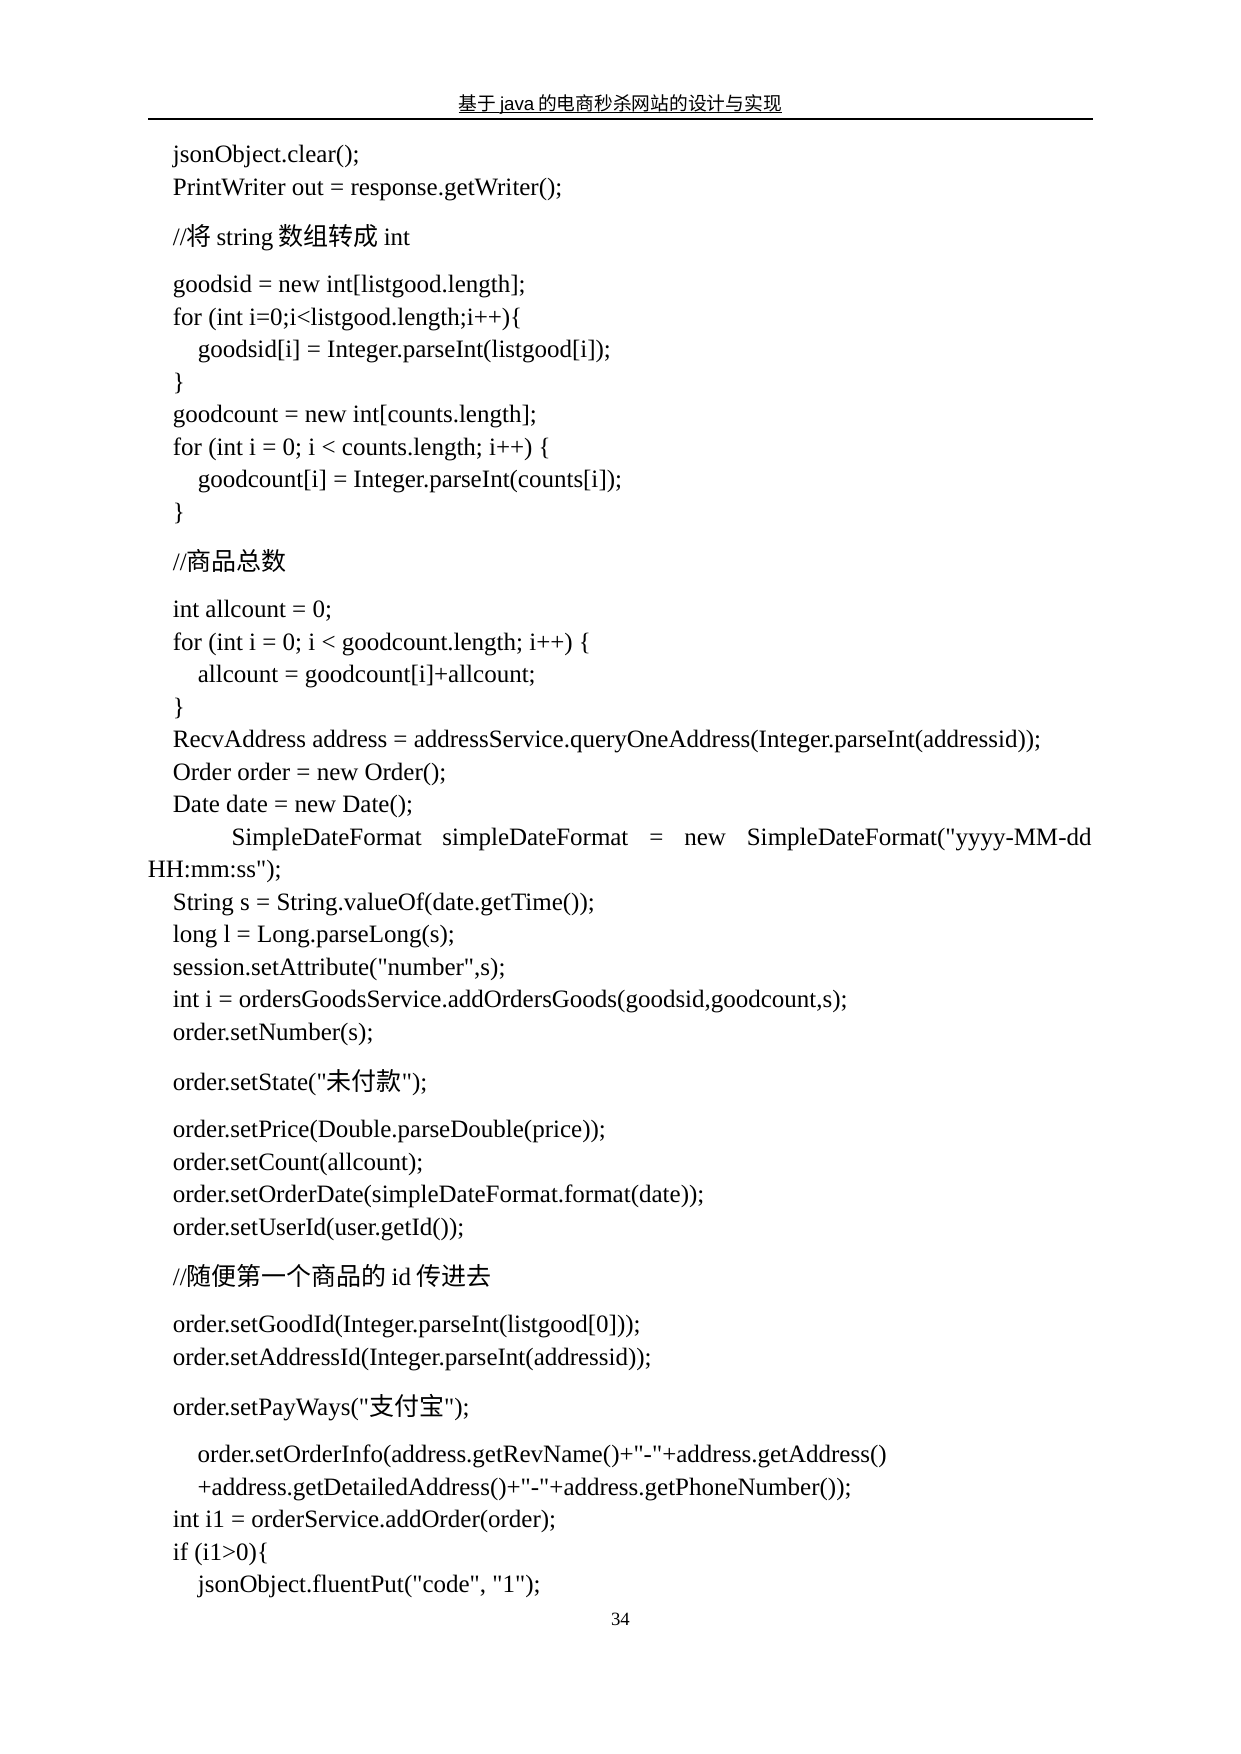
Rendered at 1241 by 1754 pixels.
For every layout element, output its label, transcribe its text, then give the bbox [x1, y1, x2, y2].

text order.setOrderInfo(address.getRevName()+"-"+address.getAddress()+address.getDetailedAddress()+"-"+address.getPhoneNumber()); [197, 1437, 1093, 1502]
text goodsid = new int[listgood.length]; [148, 267, 1093, 300]
text for (int i = 0; i < goodcount.length; i++) { [148, 625, 1093, 657]
text if (i1>0){ [148, 1535, 1093, 1567]
text allcount = goodcount[i]+allcount; [148, 657, 1093, 690]
text order.setGoodId(Integer.parseInt(listgood[0])); [148, 1307, 1093, 1340]
text order.setCount(allcount); [148, 1145, 1093, 1177]
text order.setOrderDate(simpleDateFormat.format(date)); [148, 1177, 1093, 1210]
text goodcount[i] = Integer.parseInt(counts[i]); [148, 462, 1093, 495]
text RecvAddress address = addressService.queryOneAddress(Integer.parseInt(addressid)); [148, 722, 1093, 755]
text Date date = new Date(); [148, 787, 1093, 820]
text //商品总数 [148, 527, 1093, 592]
text order.setUserId(user.getId()); [148, 1210, 1093, 1242]
text order.setPrice(Double.parseDouble(price)); [148, 1112, 1093, 1145]
text //随便第一个商品的id传进去 [148, 1242, 1093, 1307]
text } [148, 365, 1093, 397]
text order.setNumber(s); [148, 1015, 1093, 1047]
text String s = String.valueOf(date.getTime()); [148, 885, 1093, 917]
text long l = Long.parseLong(s); [148, 917, 1093, 950]
text order.setPayWays("支付宝"); [148, 1372, 1093, 1437]
text PrintWriter out = response.getWriter(); [148, 170, 1093, 202]
text } [148, 495, 1093, 527]
text for (int i=0;i<listgood.length;i++){ [148, 300, 1093, 332]
text Order order = new Order(); [148, 755, 1093, 787]
text jsonObject.clear(); [148, 137, 1093, 170]
text goodsid[i] = Integer.parseInt(listgood[i]); [148, 332, 1093, 365]
text SimpleDateFormat simpleDateFormat = new SimpleDateFormat("yyyy-MM-dd HH:mm:ss"); [148, 820, 1093, 885]
text //将string数组转成int [148, 202, 1093, 267]
text for (int i = 0; i < counts.length; i++) { [148, 430, 1093, 462]
text int i = ordersGoodsService.addOrdersGoods(goodsid,goodcount,s); [148, 982, 1093, 1015]
text order.setAddressId(Integer.parseInt(addressid)); [148, 1340, 1093, 1372]
text order.setState("未付款"); [148, 1047, 1093, 1112]
text session.setAttribute("number",s); [148, 950, 1093, 982]
text } [148, 690, 1093, 722]
text int allcount = 0; [148, 592, 1093, 625]
text goodcount = new int[counts.length]; [148, 397, 1093, 430]
text int i1 = orderService.addOrder(order); [148, 1502, 1093, 1535]
text jsonObject.fluentPut("code", "1"); [148, 1567, 1093, 1600]
